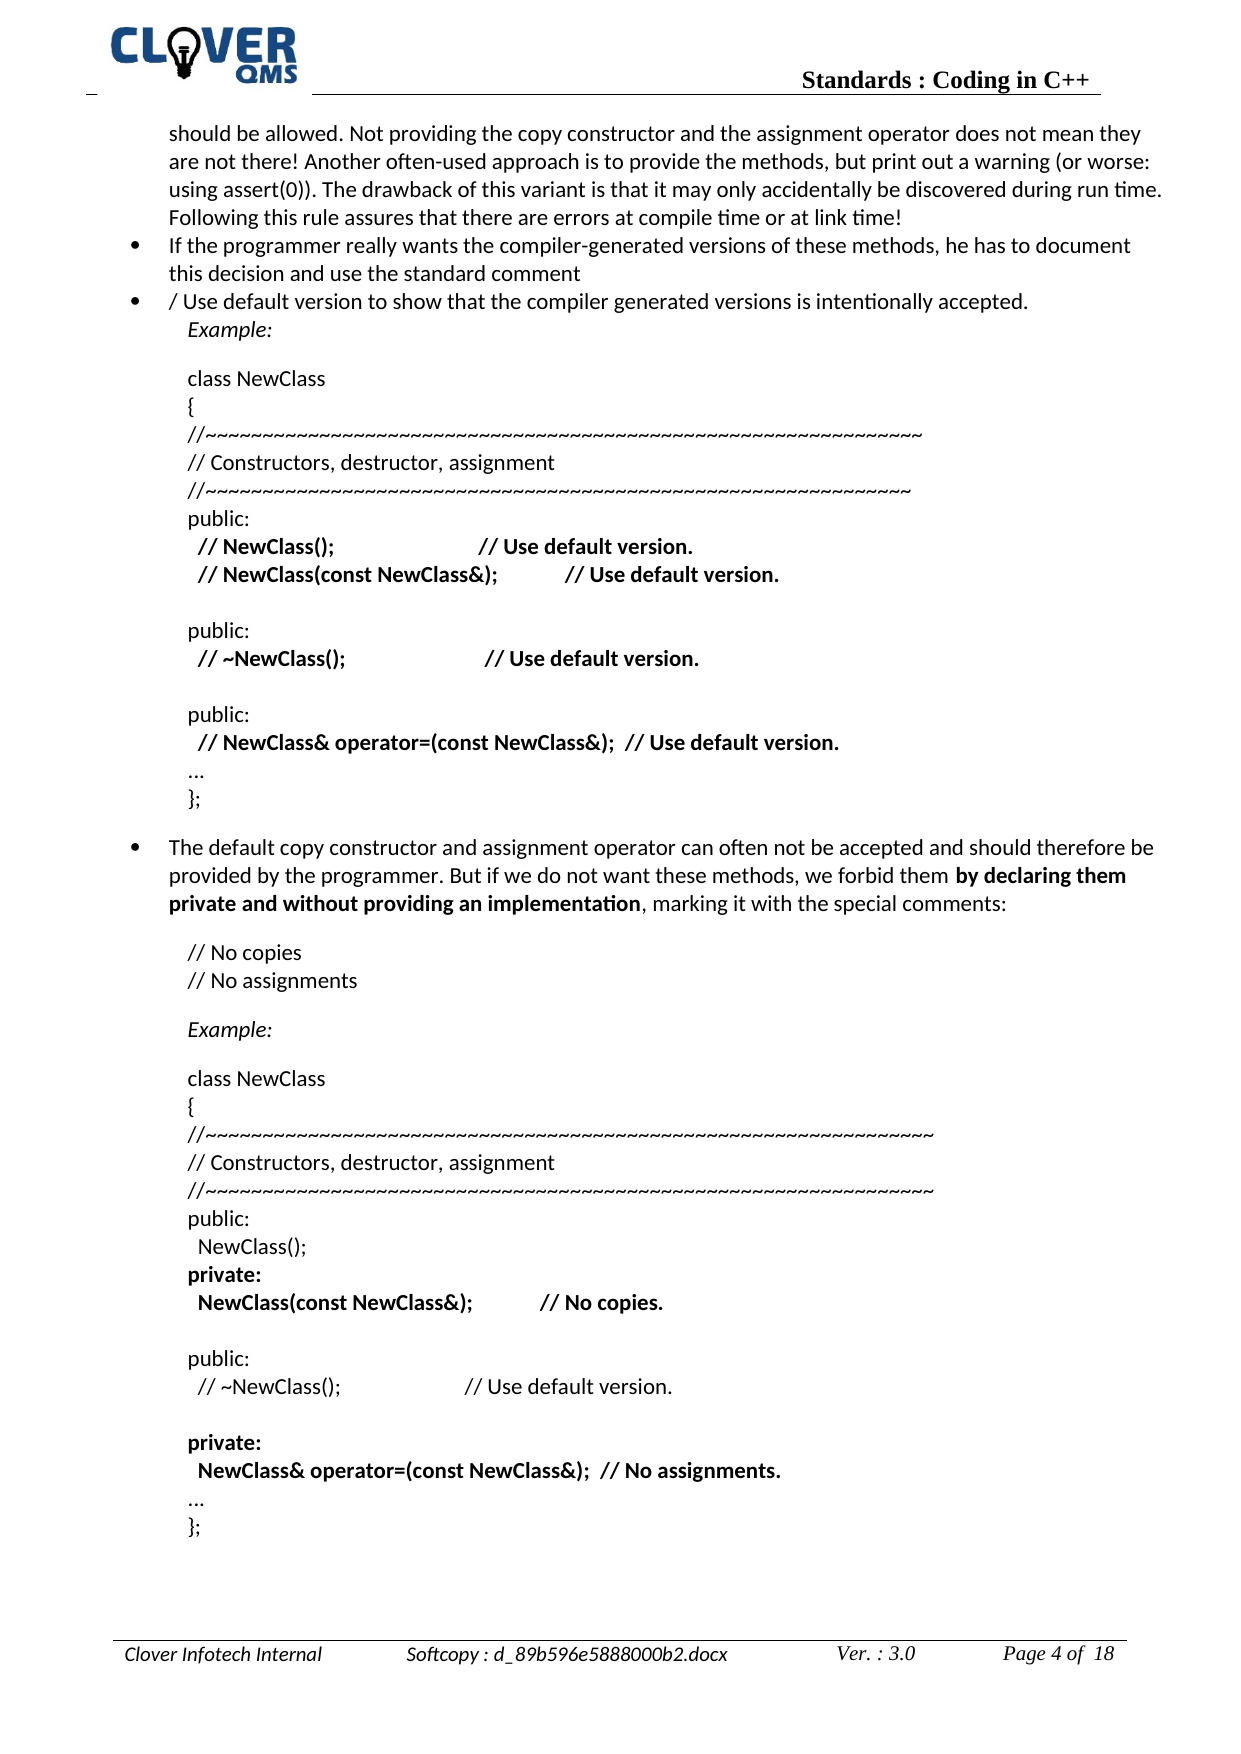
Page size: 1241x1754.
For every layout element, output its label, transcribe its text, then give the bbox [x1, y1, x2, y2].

list The default copy constructor and assignment operator can often not be accepted and should therefore be provided by the programmer. But if we do not want these methods, we forbid them by declaring them private and without providing an implementation, marking it with the special comments: [131, 833, 1165, 917]
text Example: [112, 315, 1165, 343]
picture [97, 14, 312, 95]
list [131, 119, 1165, 231]
text Example: [112, 1015, 1165, 1043]
list If the programmer really wants the compiler-generated versions of these methods, he has to document this decision and use the standard comment [131, 231, 1165, 287]
text class NewClass { //~~~~~~~~~~~~~~~~~~~~~~~~~~~~~~~~~~~~~~~~~~~~~~~~~~~~~~~~~~~~~~~~ // Constructors, destructor, assignment //~~~~~~~~~~~~~~~~~~~~~~~~~~~~~~~~~~~~~~~~~~~~~~~~~~~~~~~~~~~~~~~~ public: NewClass(); private: NewClass(const NewClass&); // No copies. public: // ~NewClass(); // Use default version. private: NewClass& operator=(const NewClass&); // No assignments. ... }; [187, 1064, 1165, 1540]
text // No copies // No assignments [187, 938, 1165, 994]
list / Use default version to show that the compiler generated versions is intentionally accepted. [131, 287, 1165, 315]
text class NewClass { //~~~~~~~~~~~~~~~~~~~~~~~~~~~~~~~~~~~~~~~~~~~~~~~~~~~~~~~~~~~~~~~ // Constructors, destructor, assignment //~~~~~~~~~~~~~~~~~~~~~~~~~~~~~~~~~~~~~~~~~~~~~~~~~~~~~~~~~~~~~~ public: // NewClass(); // Use default version. // NewClass(const NewClass&); // Use default version. public: // ~NewClass(); // Use default version. public: // NewClass& operator=(const NewClass&); // Use default version. ... }; [187, 364, 1165, 813]
